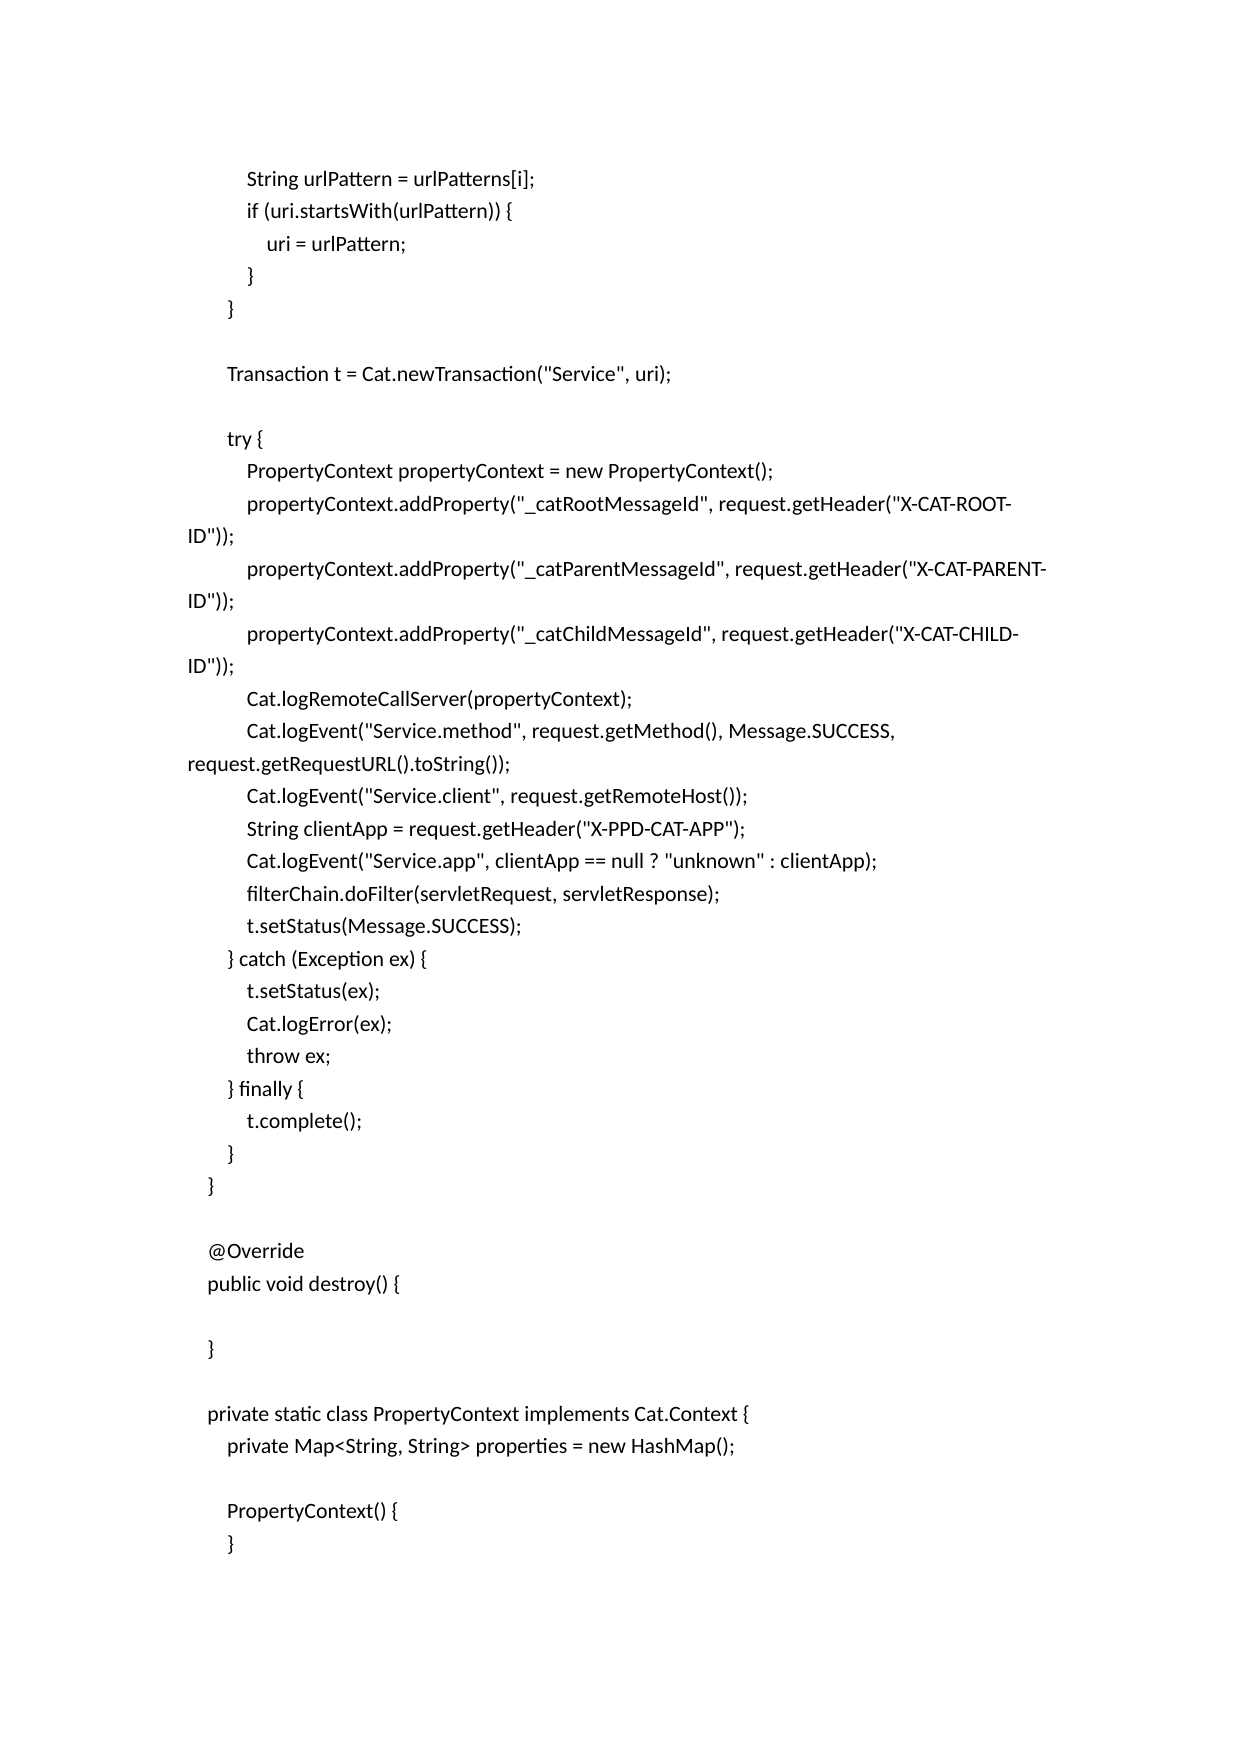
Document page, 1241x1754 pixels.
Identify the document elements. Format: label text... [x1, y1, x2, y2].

text } [187, 1332, 1053, 1364]
text private static class PropertyContext implements Cat.Context { [187, 1397, 1053, 1429]
text t.setStatus(Message.SUCCESS); [187, 909, 1053, 942]
text public void destroy() { [187, 1267, 1053, 1299]
text propertyContext.addProperty("_catChildMessageId", request.getHeader("X-CAT-CHILD-ID")); [187, 617, 1053, 682]
text propertyContext.addProperty("_catParentMessageId", request.getHeader("X-CAT-PARENT-ID")); [187, 552, 1053, 617]
text uri = urlPattern; [187, 227, 1053, 259]
text t.setStatus(ex); [187, 974, 1053, 1007]
text PropertyContext propertyContext = new PropertyContext(); [187, 454, 1053, 487]
text t.complete(); [187, 1104, 1053, 1137]
text @Override [187, 1234, 1053, 1267]
text PropertyContext() { [187, 1494, 1053, 1527]
text Cat.logEvent("Service.client", request.getRemoteHost()); [187, 779, 1053, 812]
text Cat.logRemoteCallServer(propertyContext); [187, 682, 1053, 714]
text } [187, 1527, 1053, 1559]
text Transaction t = Cat.newTransaction("Service", uri); [187, 357, 1053, 389]
text Cat.logError(ex); [187, 1007, 1053, 1039]
text } catch (Exception ex) { [187, 942, 1053, 974]
text } [187, 1169, 1053, 1202]
text } [187, 292, 1053, 324]
text } [187, 259, 1053, 292]
text Cat.logEvent("Service.app", clientApp == null ? "unknown" : clientApp); [187, 844, 1053, 877]
text String clientApp = request.getHeader("X-PPD-CAT-APP"); [187, 812, 1053, 844]
text Cat.logEvent("Service.method", request.getMethod(), Message.SUCCESS, request.getRequestURL().toString()); [187, 714, 1053, 779]
text } [187, 1137, 1053, 1169]
text if (uri.startsWith(urlPattern)) { [187, 194, 1053, 227]
text private Map<String, String> properties = new HashMap(); [187, 1429, 1053, 1462]
text throw ex; [187, 1039, 1053, 1072]
text try { [187, 422, 1053, 454]
text filterChain.doFilter(servletRequest, servletResponse); [187, 877, 1053, 909]
text String urlPattern = urlPatterns[i]; [187, 162, 1053, 194]
text } finally { [187, 1072, 1053, 1104]
text propertyContext.addProperty("_catRootMessageId", request.getHeader("X-CAT-ROOT-ID")); [187, 487, 1053, 552]
